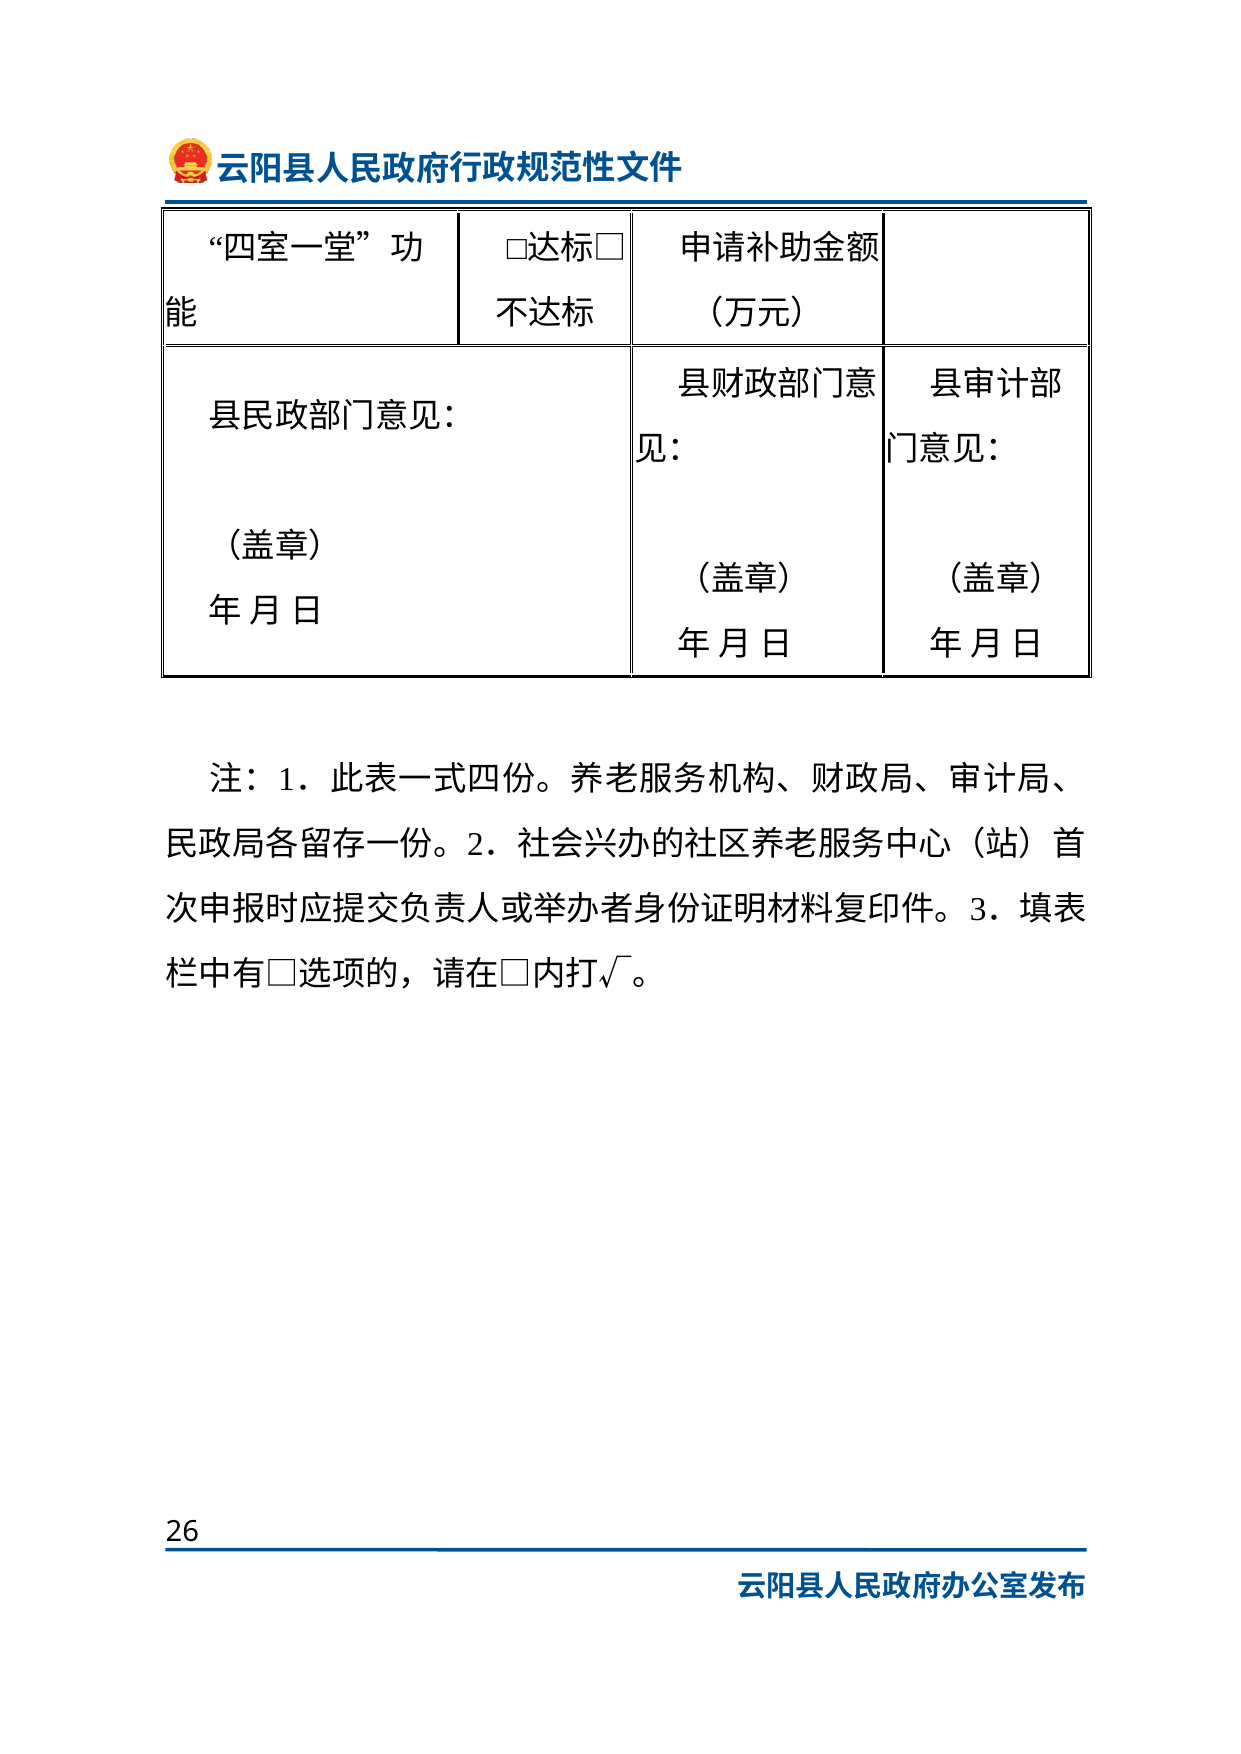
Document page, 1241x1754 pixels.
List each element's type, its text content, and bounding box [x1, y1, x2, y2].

table_cell 县民政部门意见： （盖章） 年 月 日 [162, 344, 632, 675]
table_cell 申请补助金额（万元） [632, 209, 883, 344]
table_cell □达标□不达标 [458, 211, 632, 344]
table_cell “四室一堂”功能 [164, 209, 458, 344]
text 注：1．此表一式四份。养老服务机构、财政局、审计局、民政局各留存一份。2．社会兴办的社区养老服务中心（站）首次申报时应提交负责人或举办者身份证明材料复印件。3．填表栏中有□选项的，请在□内打√。 [165, 743, 1087, 1003]
table_cell 县财政部门意见： （盖章） 年 月 日 [632, 347, 883, 675]
table_cell [883, 211, 1088, 344]
table_cell 县审计部门意见： （盖章） 年 月 日 [883, 344, 1090, 675]
picture [165, 136, 216, 187]
